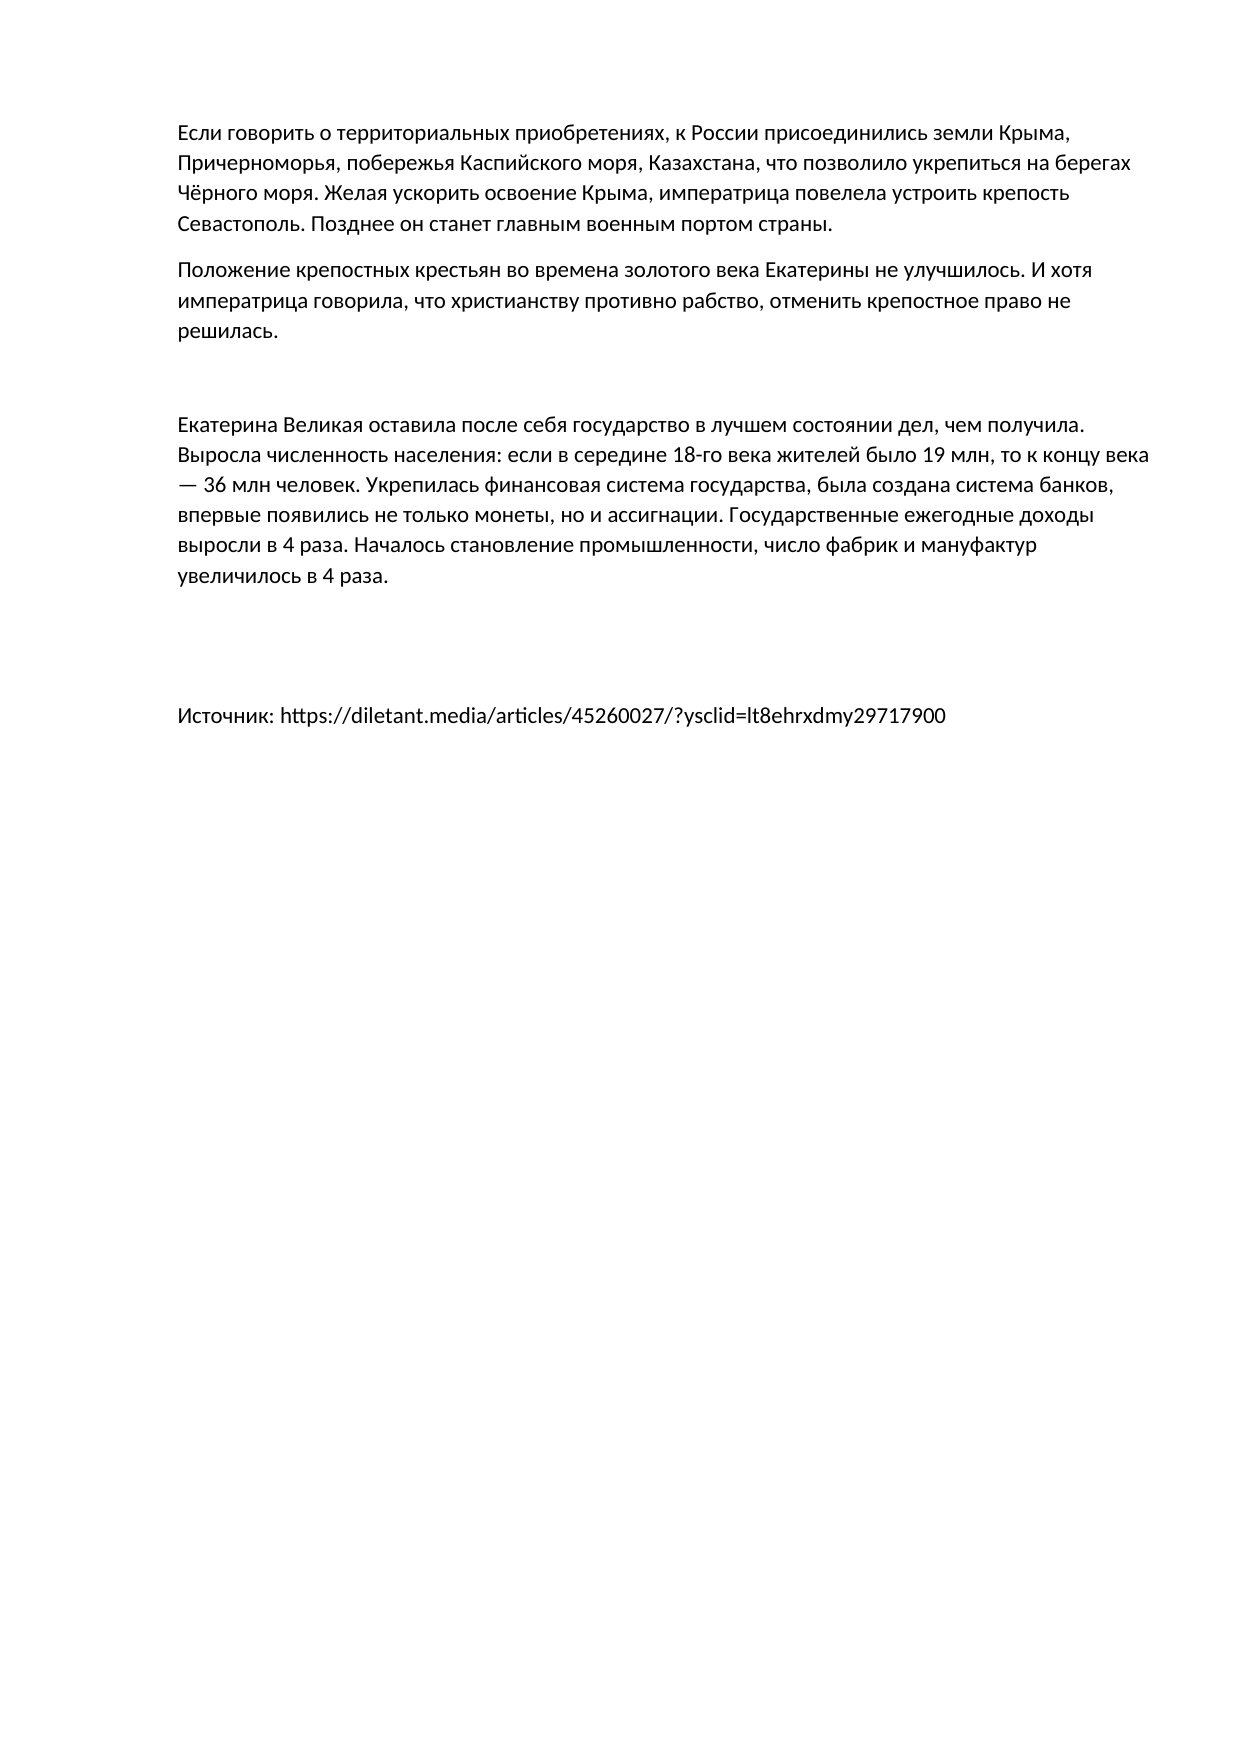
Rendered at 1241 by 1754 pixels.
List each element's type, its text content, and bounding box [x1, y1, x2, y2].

text Если говорить о территориальных приобретениях, к России присоединились земли Крыма, Причерноморья, побережья Каспийского моря, Казахстана, что позволило укрепиться на берегах Чёрного моря. Желая ускорить освоение Крыма, императрица повелела устроить крепость Севастополь. Позднее он станет главным военным портом страны. [177, 118, 1152, 237]
text Екатерина Великая оставила после себя государство в лучшем состоянии дел, чем получила. Выросла численность населения: если в середине 18-го века жителей было 19 млн, то к концу века — 36 млн человек. Укрепилась финансовая система государства, была создана система банков, впервые появились не только монеты, но и ассигнации. Государственные ежегодные доходы выросли в 4 раза. Началось становление промышленности, число фабрик и мануфактур увеличилось в 4 раза. [177, 410, 1152, 589]
text Положение крепостных крестьян во времена золотого века Екатерины не улучшилось. И хотя императрица говорила, что христианству противно рабство, отменить крепостное право не решилась. [177, 256, 1152, 344]
text Источник: https://diletant.media/articles/45260027/?ysclid=lt8ehrxdmy29717900 [177, 701, 1152, 729]
